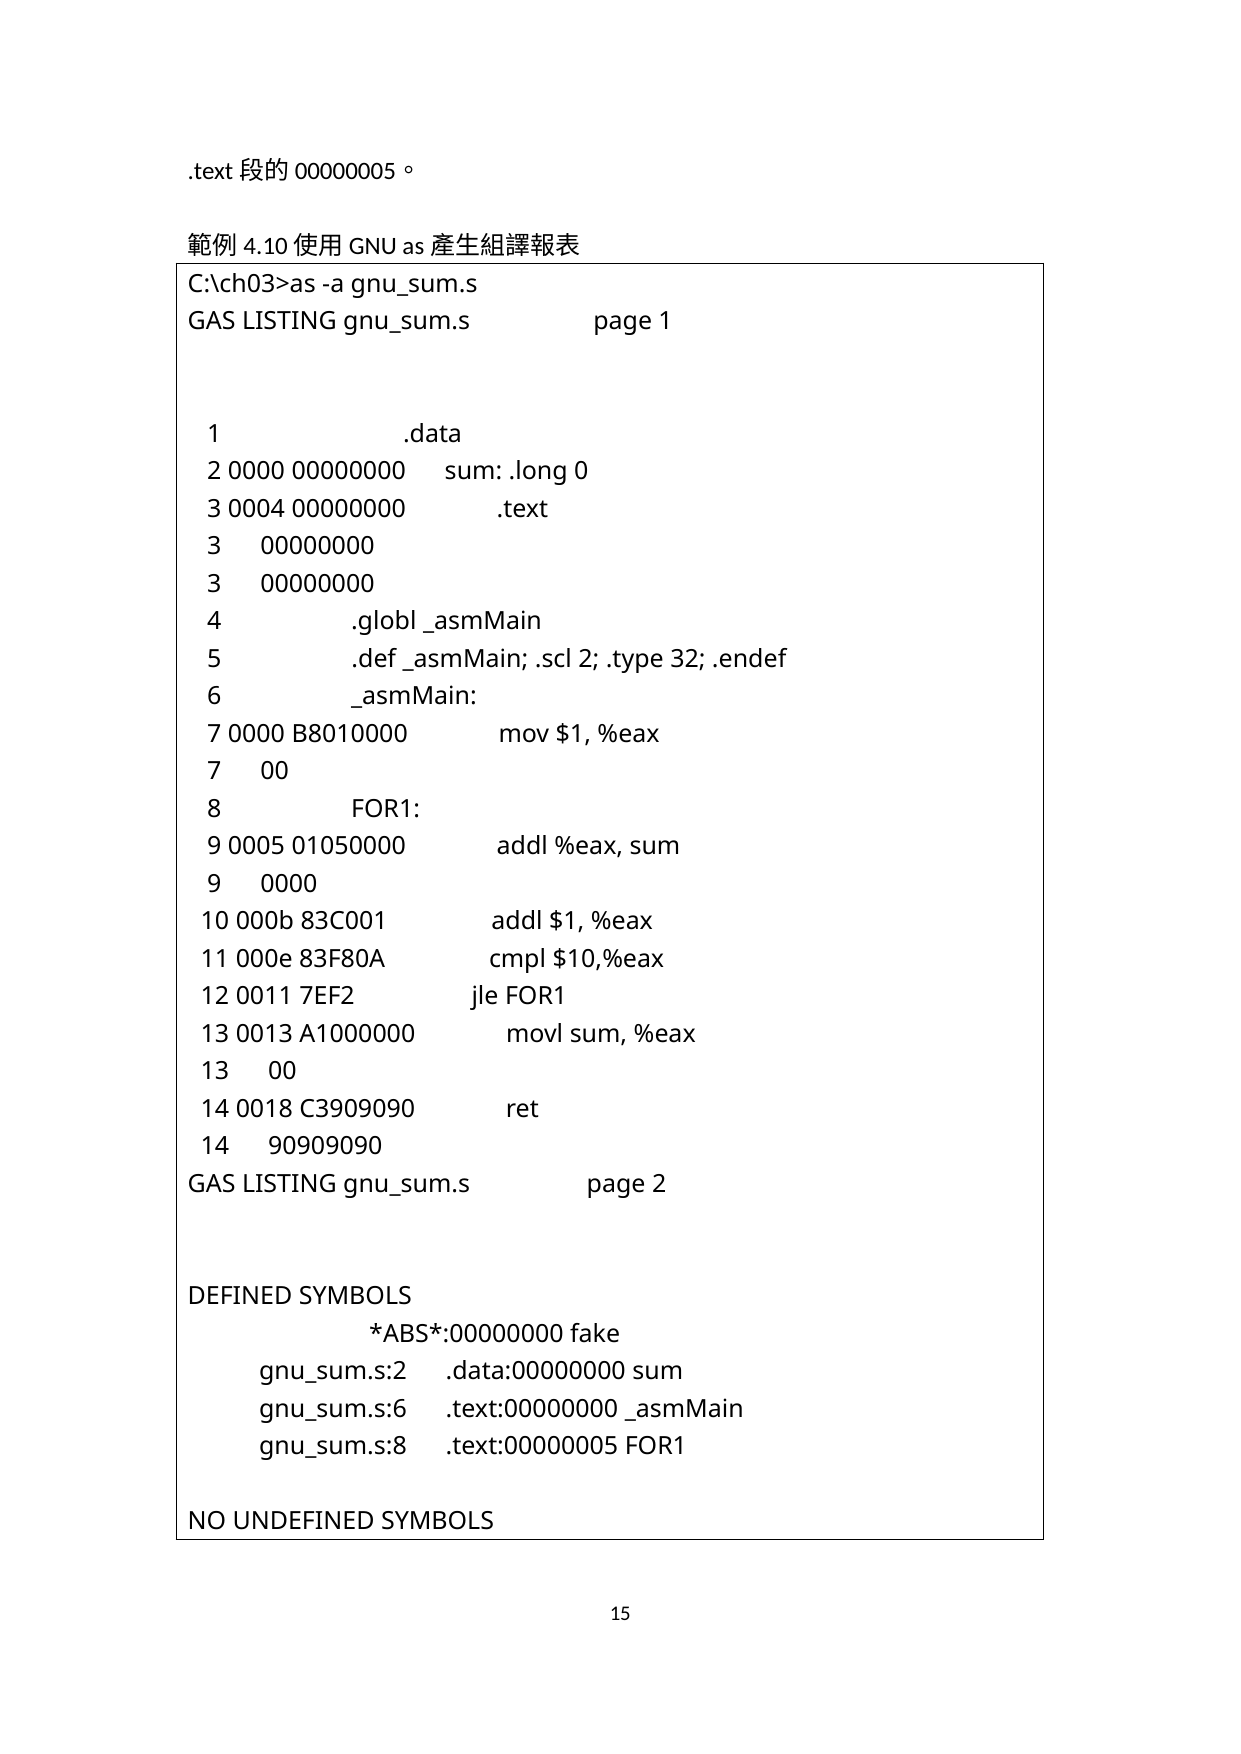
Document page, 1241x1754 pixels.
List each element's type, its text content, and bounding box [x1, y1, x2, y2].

table_header C:\ch03>as -a gnu_sum.s GAS LISTING gnu_sum.s page 1 1 .data 2 0000 00000000 sum: .long 0 3 0004 00000000 .text 3 00000000 3 00000000 4 .globl _asmMain 5 .def _asmMain; .scl 2; .type 32; .endef 6 _asmMain: 7 0000 B8010000 mov $1, %eax 7 00 8 FOR1: 9 0005 01050000 addl %eax, sum 9 0000 10 000b 83C001 addl $1, %eax 11 000e 83F80A cmpl $10,%eax 12 0011 7EF2 jle FOR1 13 0013 A1000000 movl sum, %eax 13 00 14 0018 C3909090 ret 14 90909090 GAS LISTING gnu_sum.s page 2 DEFINED SYMBOLS *ABS*:00000000 fake gnu_sum.s:2 .data:00000000 sum gnu_sum.s:6 .text:00000000 _asmMain gnu_sum.s:8 .text:00000005 FOR1 NO UNDEFINED SYMBOLS [177, 264, 1043, 1538]
text 範例 4.10 使用 GNU as 產生組譯報表 [187, 225, 1053, 262]
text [187, 150, 1053, 187]
